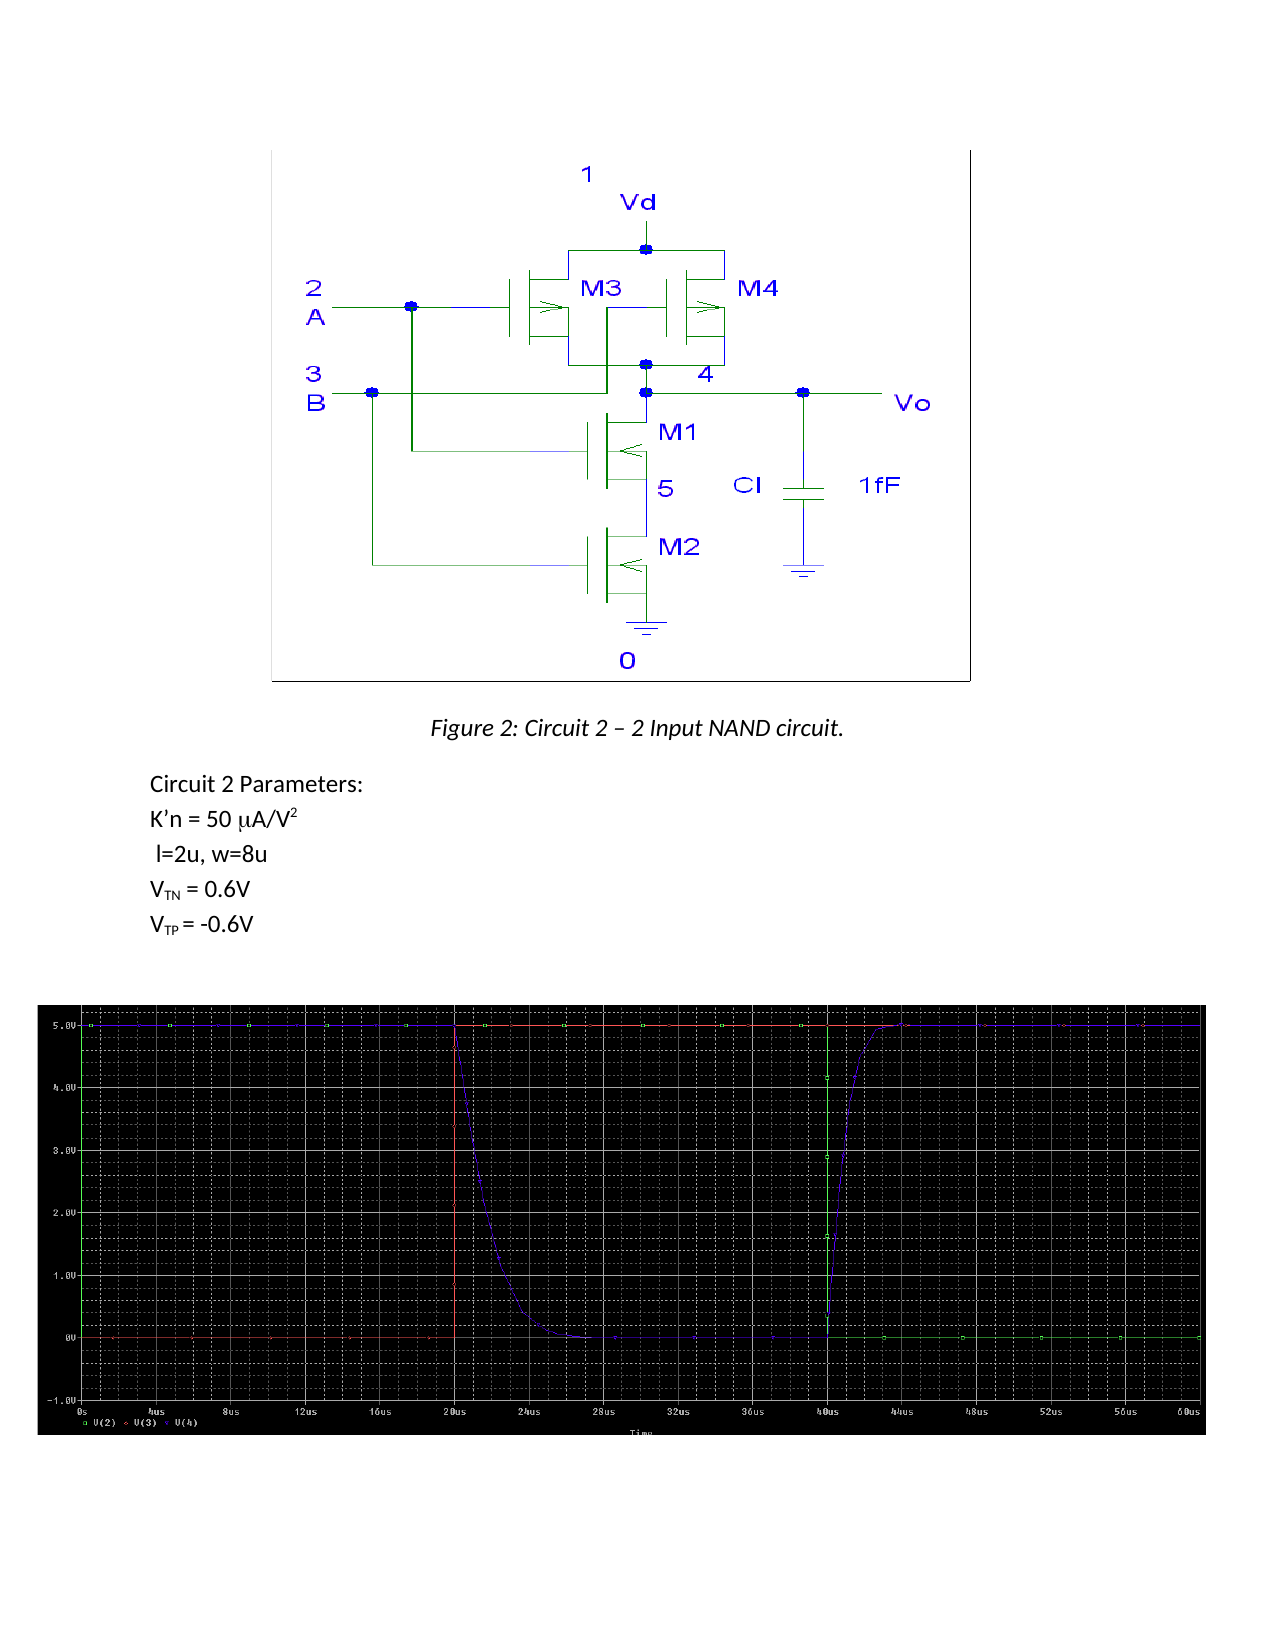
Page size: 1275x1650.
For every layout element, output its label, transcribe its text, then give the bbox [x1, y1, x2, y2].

text Figure 2: Circuit 2 – 2 Input NAND circuit. [150, 712, 1125, 743]
text K’n = 50 A/V2 [150, 803, 1125, 834]
text l=2u, w=8u [150, 838, 1125, 869]
text Vtp = -0.6V [150, 908, 1125, 939]
picture [271, 150, 980, 688]
text Vtn = 0.6V [150, 873, 1125, 904]
text Circuit 2 Parameters: [150, 768, 1125, 799]
picture [37, 1005, 1206, 1435]
